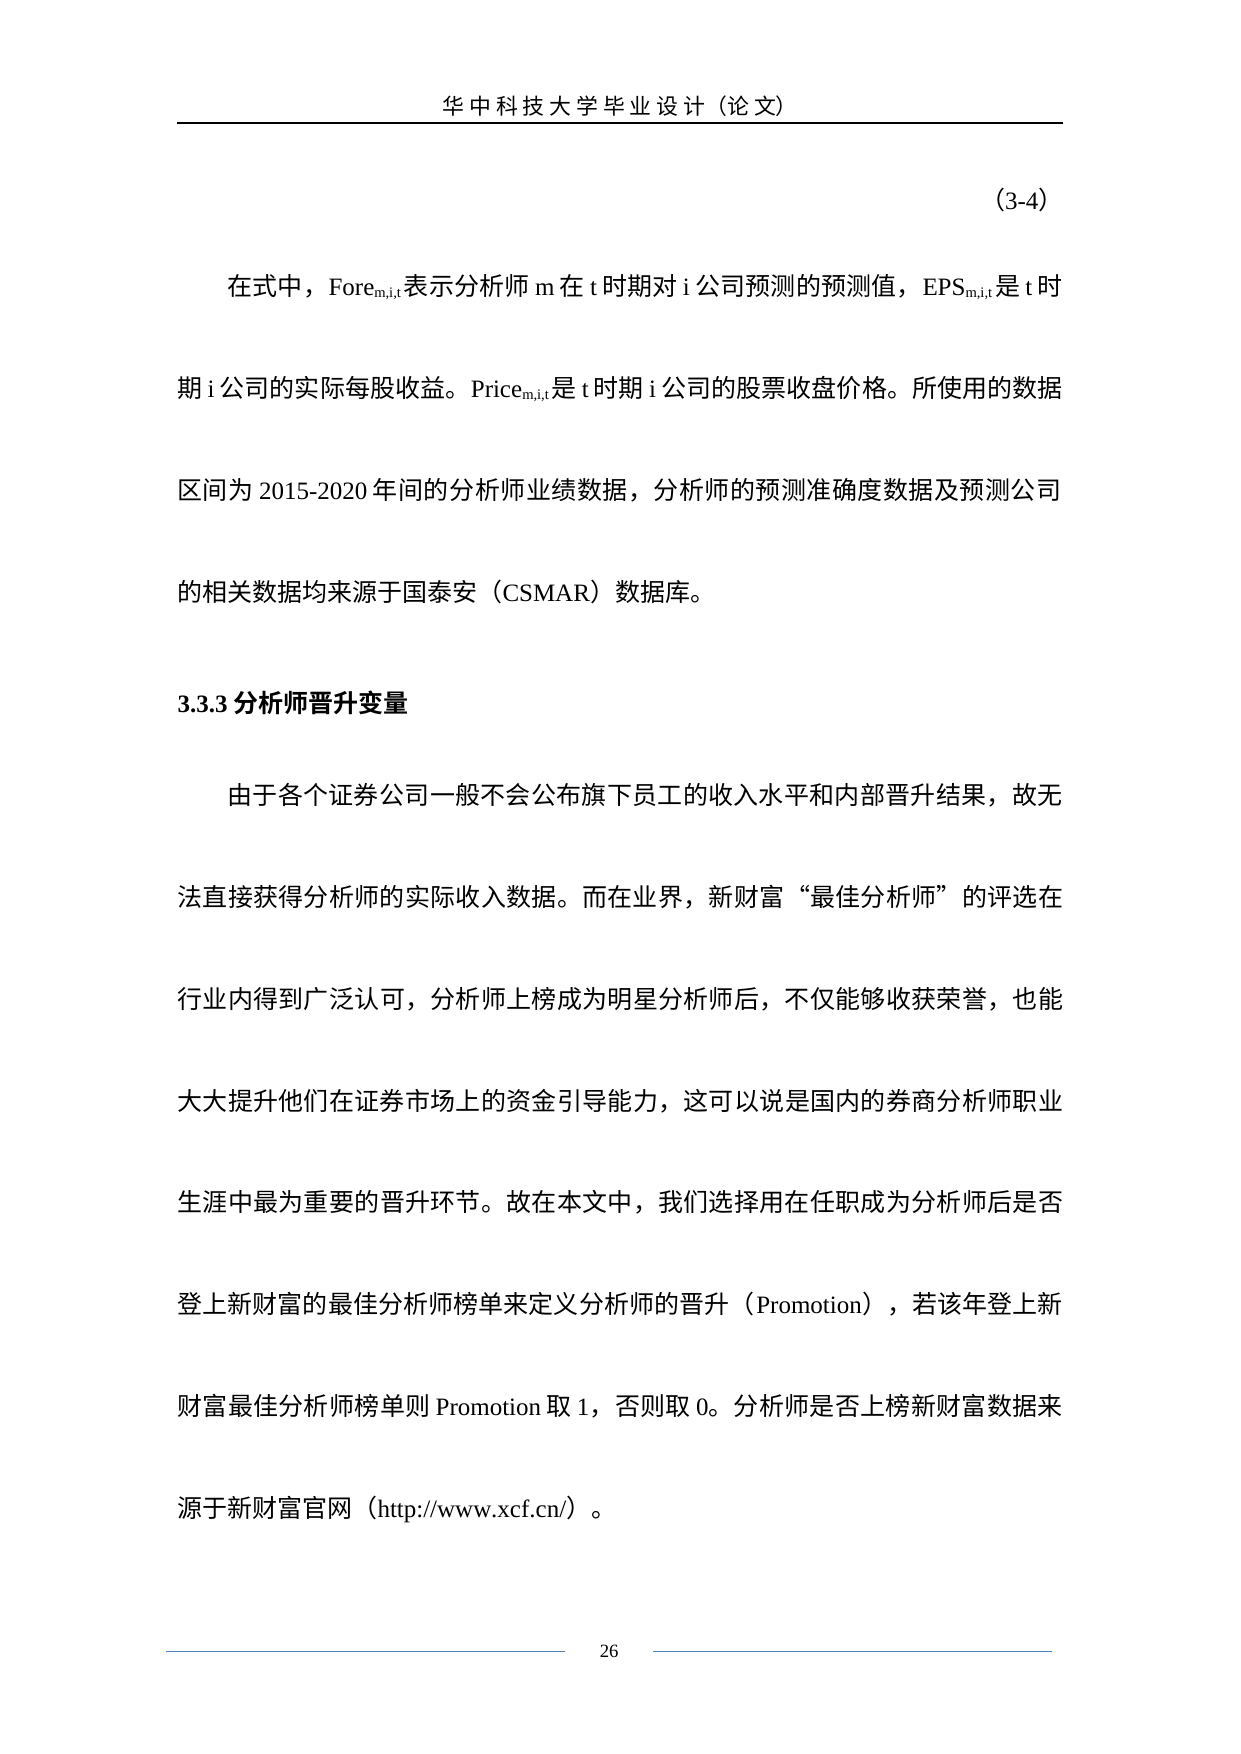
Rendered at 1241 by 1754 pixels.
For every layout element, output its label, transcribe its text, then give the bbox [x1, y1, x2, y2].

text 由于各个证券公司一般不会公布旗下员工的收入水平和内部晋升结果，故无法直接获得分析师的实际收入数据。而在业界，新财富“最佳分析师”的评选在行业内得到广泛认可，分析师上榜成为明星分析师后，不仅能够收获荣誉，也能大大提升他们在证券市场上的资金引导能力，这可以说是国内的券商分析师职业生涯中最为重要的晋升环节。故在本文中，我们选择用在任职成为分析师后是否登上新财富的最佳分析师榜单来定义分析师的晋升（Promotion），若该年登上新财富最佳分析师榜单则Promotion取1，否则取0。分析师是否上榜新财富数据来源于新财富官网（http://www.xcf.cn/）。 [177, 759, 1063, 1541]
text （3-4） [177, 164, 1063, 232]
subtitle 3.3.3 分析师晋升变量 [177, 667, 1063, 735]
text 在式中，Forem,i,t表示分析师m在t时期对i公司预测的预测值，EPSm,i,t是t时期i公司的实际每股收益。Pricem,i,t是t时期i公司的股票收盘价格。所使用的数据区间为2015-2020年间的分析师业绩数据，分析师的预测准确度数据及预测公司的相关数据均来源于国泰安（CSMAR）数据库。 [177, 251, 1063, 624]
